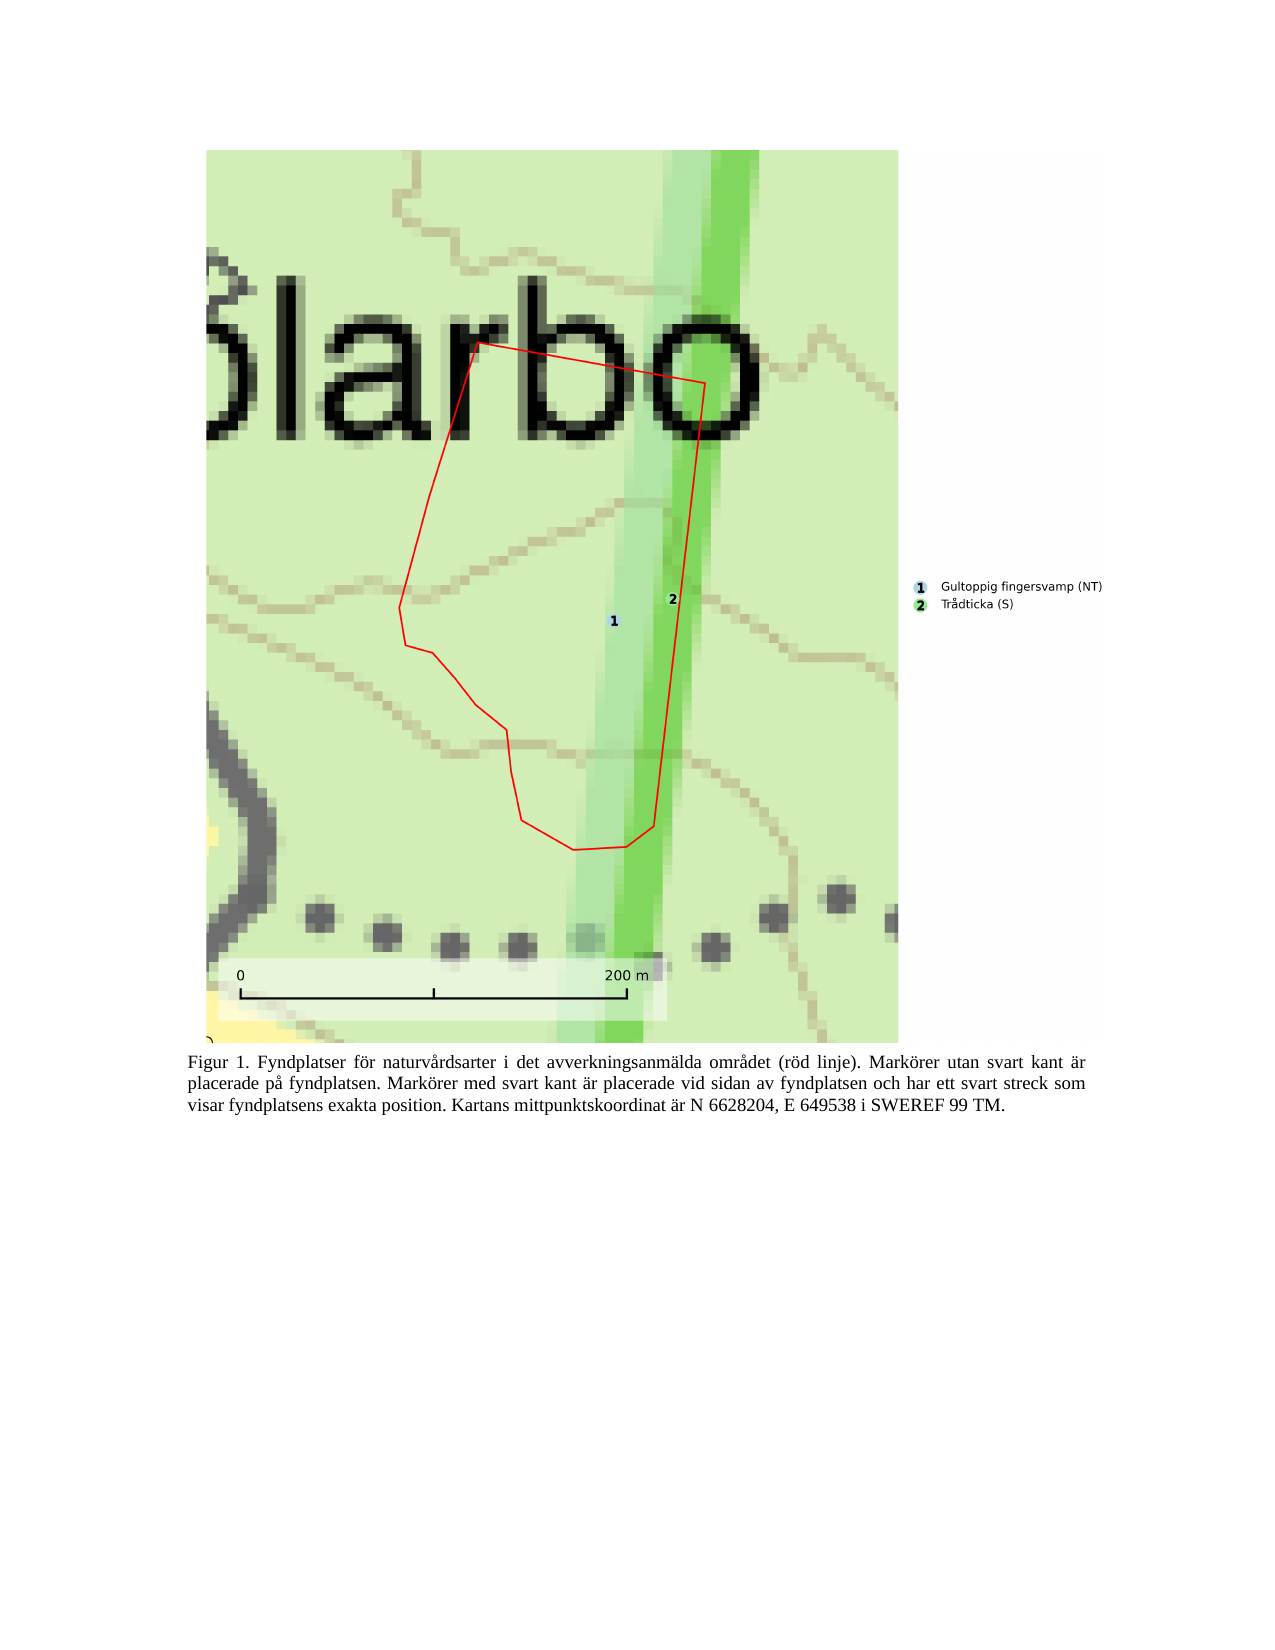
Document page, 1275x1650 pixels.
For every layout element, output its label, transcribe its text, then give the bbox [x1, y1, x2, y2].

picture [206, 150, 1107, 1043]
text Figur 1. Fyndplatser för naturvårdsarter i det avverkningsanmälda området (röd linje). Markörer utan svart kant är placerade på fyndplatsen. Markörer med svart kant är placerade vid sidan av fyndplatsen och har ett svart streck som visar fyndplatsens exakta position. Kartans mittpunktskoordinat är N 6628204, E 649538 i SWEREF 99 TM. [187, 1051, 1087, 1115]
